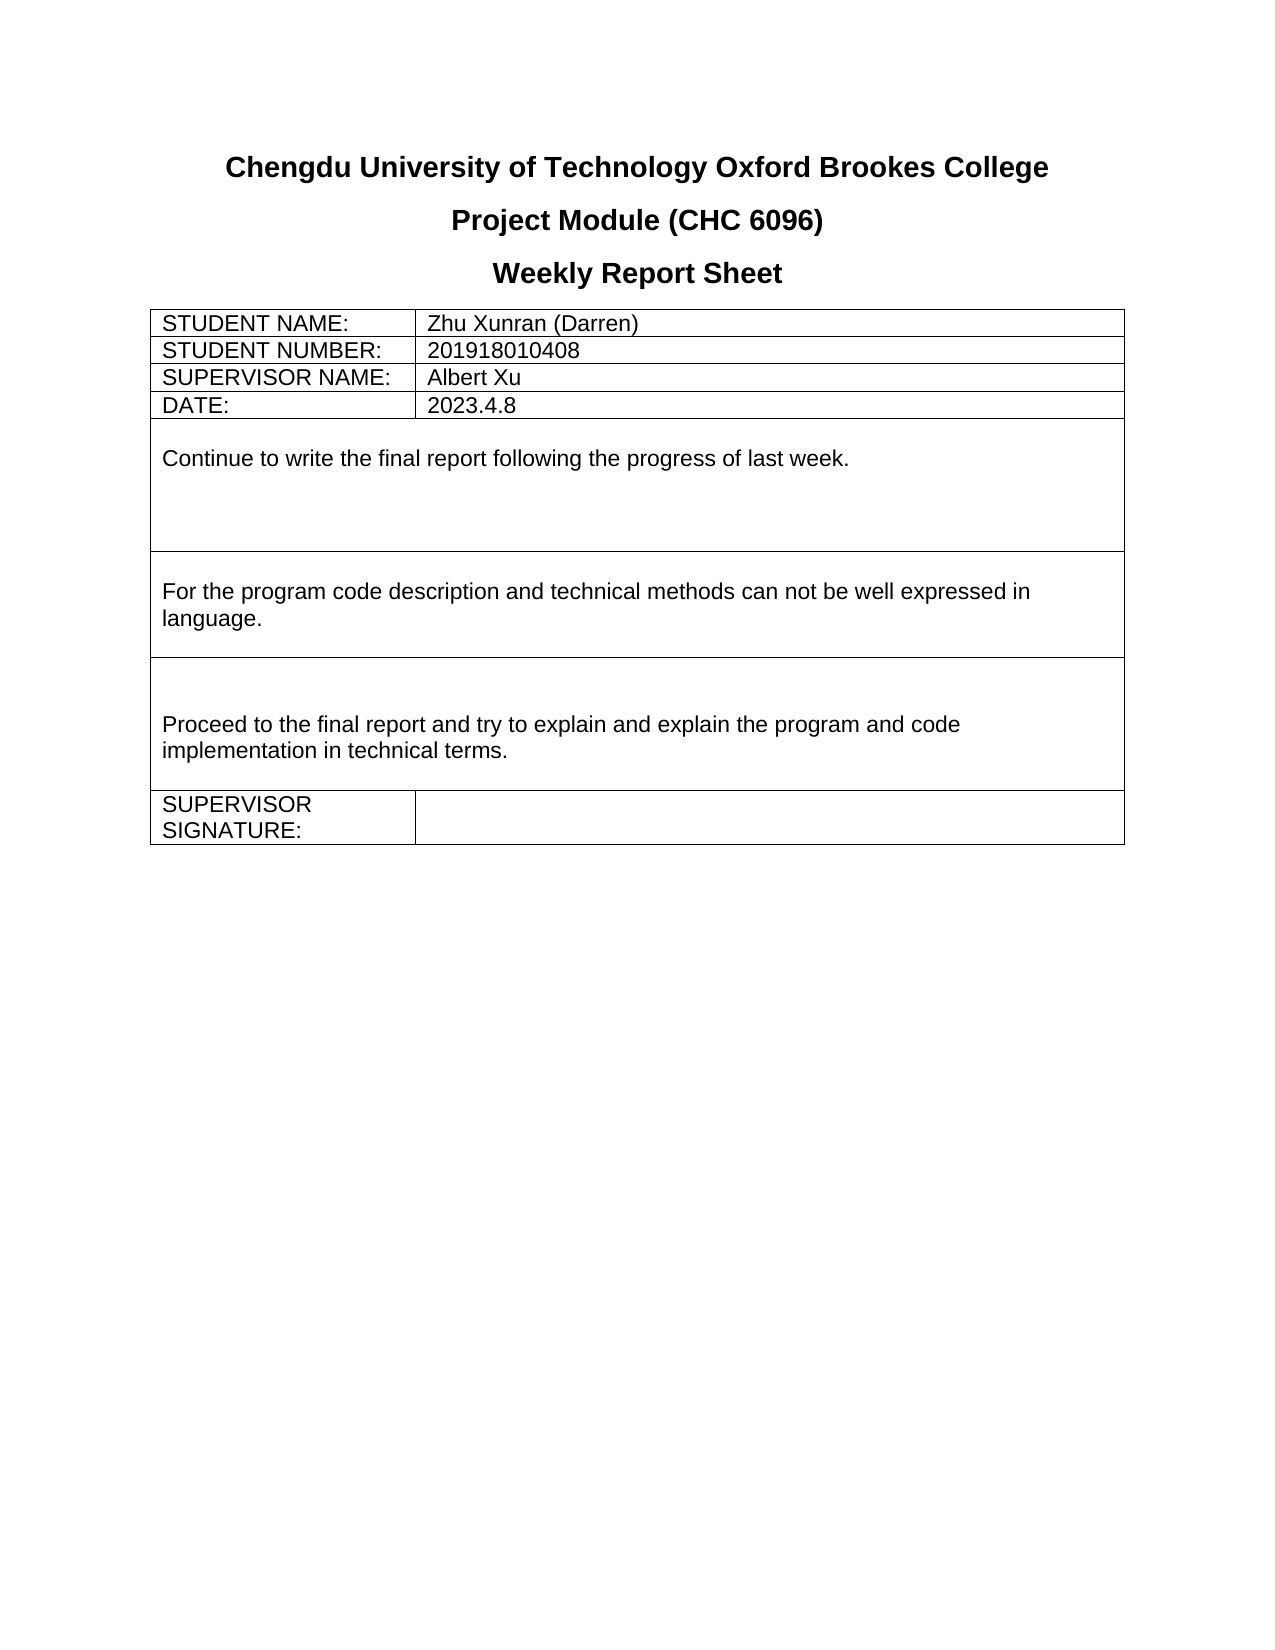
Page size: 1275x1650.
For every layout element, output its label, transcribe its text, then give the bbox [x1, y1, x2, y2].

table_cell STUDENT NUMBER: [151, 337, 415, 363]
table_cell For the program code description and technical methods can not be well expressed in language. [151, 552, 1124, 657]
table_cell SUPERVISOR SIGNATURE: [151, 791, 415, 844]
table_cell SUPERVISOR NAME: [151, 364, 415, 391]
table_cell 201918010408 [416, 337, 1124, 363]
table_header STUDENT NAME: [151, 310, 415, 336]
table_header Zhu Xunran (Darren) [416, 310, 1124, 336]
table_cell Proceed to the final report and try to explain and explain the program and code implementation in technical terms. [151, 658, 1124, 790]
table_cell Continue to write the final report following the progress of last week. [151, 419, 1124, 551]
table_cell Albert Xu [416, 364, 1124, 391]
table_cell [416, 791, 1124, 844]
text Weekly Report Sheet [150, 256, 1125, 289]
text Chengdu University of Technology Oxford Brookes College [150, 150, 1125, 183]
table_cell 2023.4.8 [416, 392, 1124, 418]
text Project Module (CHC 6096) [150, 203, 1125, 236]
table_cell DATE: [151, 392, 415, 418]
